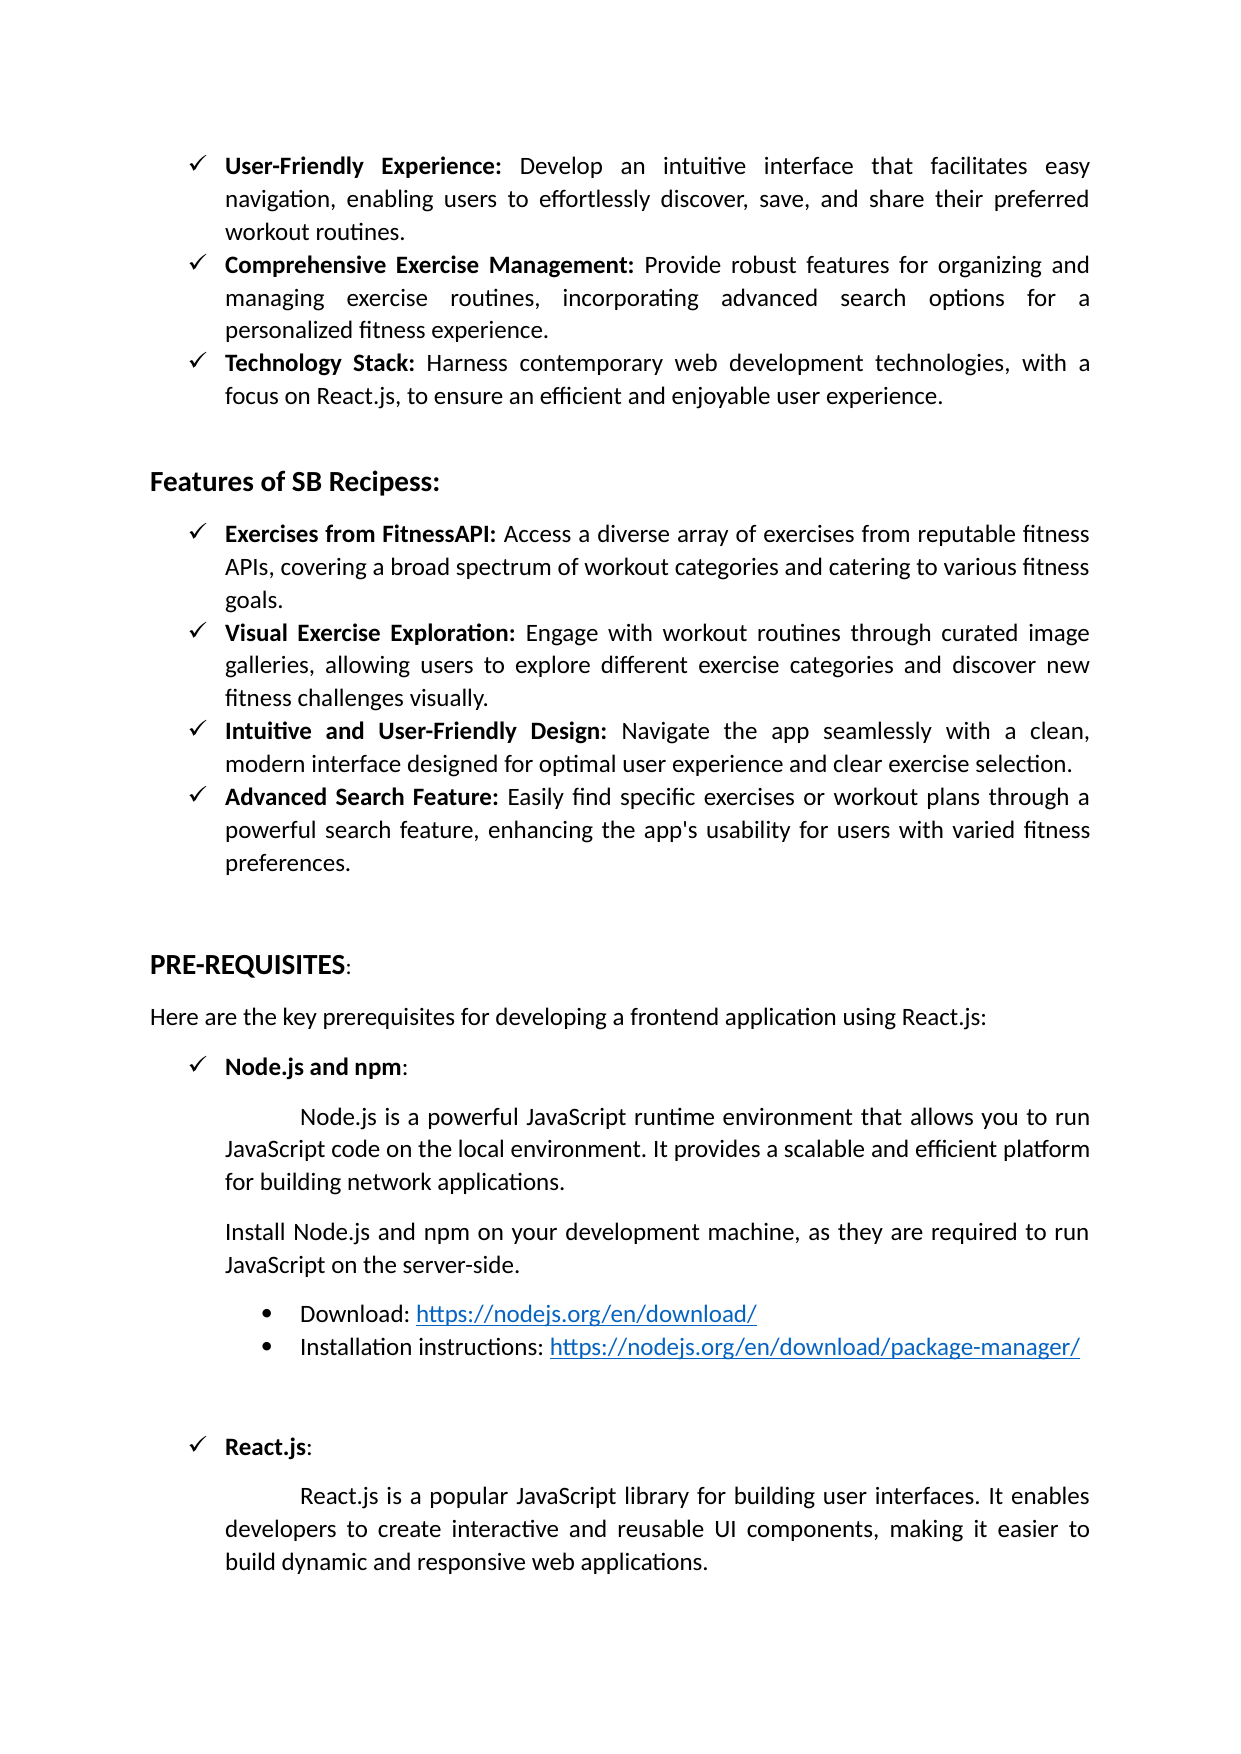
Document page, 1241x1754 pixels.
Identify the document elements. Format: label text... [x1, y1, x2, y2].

list Node.js and npm: [187, 1051, 1090, 1082]
text Features of SB Recipess: [150, 463, 1090, 498]
list Intuitive and User-Friendly Design: Navigate the app seamlessly with a clean, modern interface designed for optimal user experience and clear exercise selection. [187, 716, 1090, 779]
list User-Friendly Experience: Develop an intuitive interface that facilitates easy navigation, enabling users to effortlessly discover, save, and share their preferred workout routines. [187, 150, 1090, 246]
list Advanced Search Feature: Easily find specific exercises or workout plans through a powerful search feature, enhancing the app's usability for users with varied fitness preferences. [187, 781, 1090, 878]
list Exercises from FitnessAPI: Access a diverse array of exercises from reputable fitness APIs, covering a broad spectrum of workout categories and catering to various fitness goals. [187, 518, 1090, 614]
list Visual Exercise Exploration: Engage with workout routines through curated image galleries, allowing users to explore different exercise categories and discover new fitness challenges visually. [187, 617, 1090, 713]
list React.js: [187, 1431, 1090, 1461]
list Installation instructions: https://nodejs.org/en/download/package-manager/ [262, 1331, 1090, 1362]
list Technology Stack: Harness contemporary web development technologies, with a focus on React.js, to ensure an efficient and enjoyable user experience. [187, 347, 1090, 411]
list Download: https://nodejs.org/en/download/ [262, 1298, 1090, 1329]
list Comprehensive Exercise Management: Provide robust features for organizing and managing exercise routines, incorporating advanced search options for a personalized fitness experience. [187, 249, 1090, 345]
text React.js is a popular JavaScript library for building user interfaces. It enables developers to create interactive and reusable UI components, making it easier to build dynamic and responsive web applications. [225, 1480, 1090, 1577]
text PRE-REQUISITES: [150, 946, 1090, 982]
text Node.js is a powerful JavaScript runtime environment that allows you to run JavaScript code on the local environment. It provides a scalable and efficient platform for building network applications. [225, 1101, 1090, 1197]
text Install Node.js and npm on your development machine, as they are required to run JavaScript on the server-side. [225, 1216, 1090, 1279]
text Here are the key prerequisites for developing a frontend application using React.js: [150, 1001, 1090, 1032]
